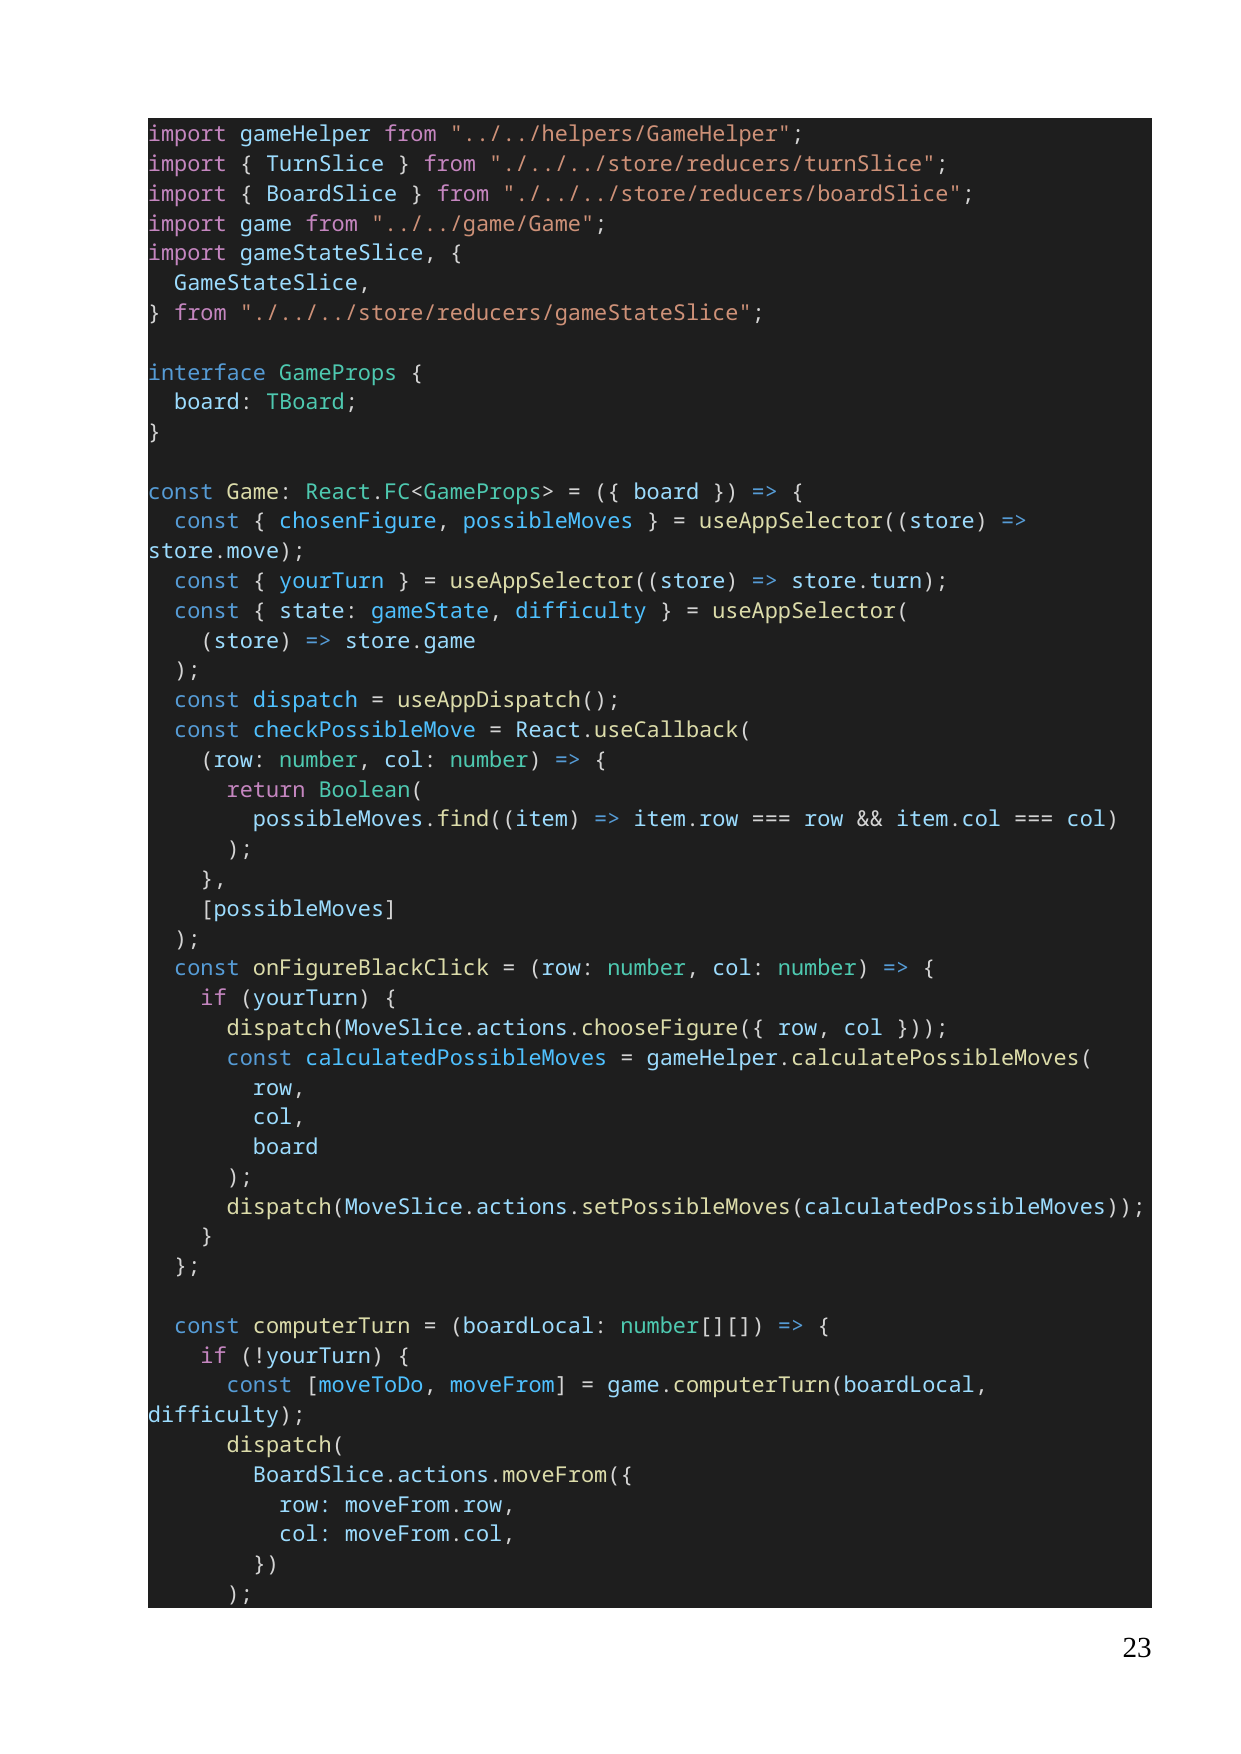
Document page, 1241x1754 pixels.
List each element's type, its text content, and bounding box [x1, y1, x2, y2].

text dispatch( [148, 1429, 1152, 1459]
text import { BoardSlice } from "./../../store/reducers/boardSlice"; [148, 178, 1152, 207]
text board [148, 1131, 1152, 1161]
text if (yourTurn) { [148, 982, 1152, 1012]
text dispatch(MoveSlice.actions.setPossibleMoves(calculatedPossibleMoves)); [148, 1191, 1152, 1220]
text ); [148, 1161, 1152, 1191]
text col, [148, 1101, 1152, 1131]
text }, [148, 863, 1152, 893]
text } [148, 1220, 1152, 1250]
text } [148, 416, 1152, 446]
text const Game: React.FC<GameProps> = ({ board }) => { [148, 476, 1152, 505]
text import { TurnSlice } from "./../../store/reducers/turnSlice"; [148, 148, 1152, 178]
text GameStateSlice, [148, 267, 1152, 297]
text const onFigureBlackClick = (row: number, col: number) => { [148, 952, 1152, 982]
text (store) => store.game [148, 624, 1152, 654]
text const [moveToDo, moveFrom] = game.computerTurn(boardLocal, difficulty); [148, 1369, 1152, 1429]
text board: TBoard; [148, 386, 1152, 416]
text import gameHelper from "../../helpers/GameHelper"; [148, 118, 1152, 148]
text const { yourTurn } = useAppSelector((store) => store.turn); [148, 565, 1152, 595]
text const checkPossibleMove = React.useCallback( [148, 714, 1152, 744]
text const computerTurn = (boardLocal: number[][]) => { [148, 1310, 1152, 1339]
text (row: number, col: number) => { [148, 744, 1152, 773]
text }) [148, 1548, 1152, 1578]
text const calculatedPossibleMoves = gameHelper.calculatePossibleMoves( [148, 1042, 1152, 1071]
text ); [148, 833, 1152, 863]
text const { chosenFigure, possibleMoves } = useAppSelector((store) => store.move); [148, 505, 1152, 565]
text } from "./../../store/reducers/gameStateSlice"; [148, 297, 1152, 327]
text BoardSlice.actions.moveFrom({ [148, 1459, 1152, 1488]
text row, [148, 1071, 1152, 1101]
text const dispatch = useAppDispatch(); [148, 684, 1152, 714]
text ); [148, 1578, 1152, 1608]
text import game from "../../game/Game"; [148, 207, 1152, 237]
text row: moveFrom.row, [148, 1488, 1152, 1518]
text import gameStateSlice, { [148, 237, 1152, 267]
text return Boolean( [148, 773, 1152, 803]
text }; [148, 1250, 1152, 1280]
text ); [148, 654, 1152, 684]
text [possibleMoves] [148, 893, 1152, 922]
text interface GameProps { [148, 356, 1152, 386]
text const { state: gameState, difficulty } = useAppSelector( [148, 595, 1152, 624]
text col: moveFrom.col, [148, 1518, 1152, 1548]
text dispatch(MoveSlice.actions.chooseFigure({ row, col })); [148, 1012, 1152, 1042]
text possibleMoves.find((item) => item.row === row && item.col === col) [148, 803, 1152, 833]
text ); [148, 922, 1152, 952]
text if (!yourTurn) { [148, 1339, 1152, 1369]
